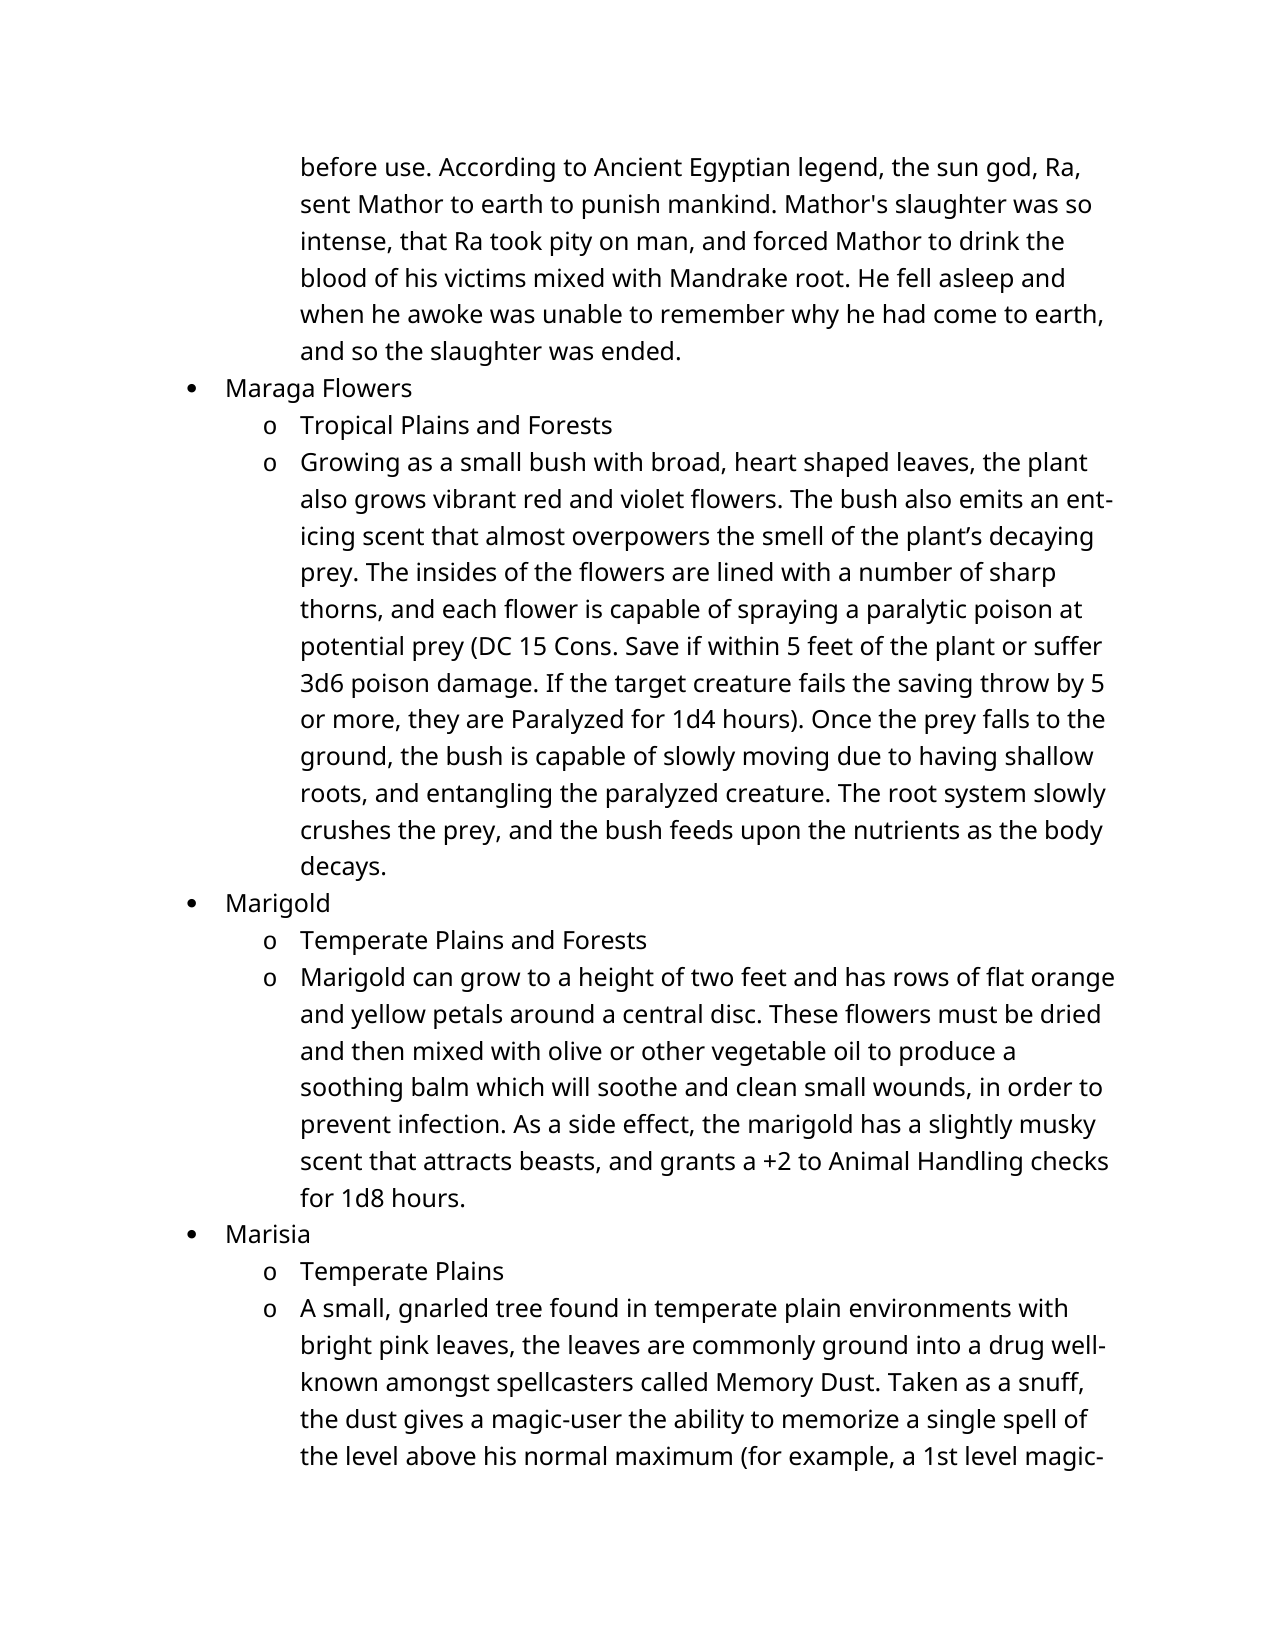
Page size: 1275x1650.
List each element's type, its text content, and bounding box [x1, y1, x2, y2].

list Tropical Plains and Forests [262, 407, 1125, 442]
list Marisia [187, 1217, 1125, 1251]
list Temperate Plains and Forests [262, 923, 1125, 957]
list Marigold [187, 886, 1125, 920]
list Maraga Flowers [187, 371, 1125, 405]
list Growing as a small bush with broad, heart shaped leaves, the plant also grows vibrant red and violet flowers. The bush also emits an enticing scent that almost overpowers the smell of the plant’s decaying prey. The insides of the flowers are lined with a number of sharp thorns, and each flower is capable of spraying a paralytic poison at potential prey (DC 15 Cons. Save if within 5 feet of the plant or suffer 3d6 poison damage. If the target creature fails the saving throw by 5 or more, they are Paralyzed for 1d4 hours). Once the prey falls to the ground, the bush is capable of slowly moving due to having shallow roots, and entangling the paralyzed creature. The root system slowly crushes the prey, and the bush feeds upon the nutrients as the body decays. [262, 444, 1125, 883]
list Temperate Plains [262, 1254, 1125, 1288]
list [262, 1291, 1125, 1472]
list Marigold can grow to a height of two feet and has rows of flat orange and yellow petals around a central disc. These flowers must be dried and then mixed with olive or other vegetable oil to produce a soothing balm which will soothe and clean small wounds, in order to prevent infection. As a side effect, the marigold has a slightly musky scent that attracts beasts, and grants a +2 to Animal Handling checks for 1d8 hours. [262, 959, 1125, 1214]
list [262, 150, 1125, 368]
